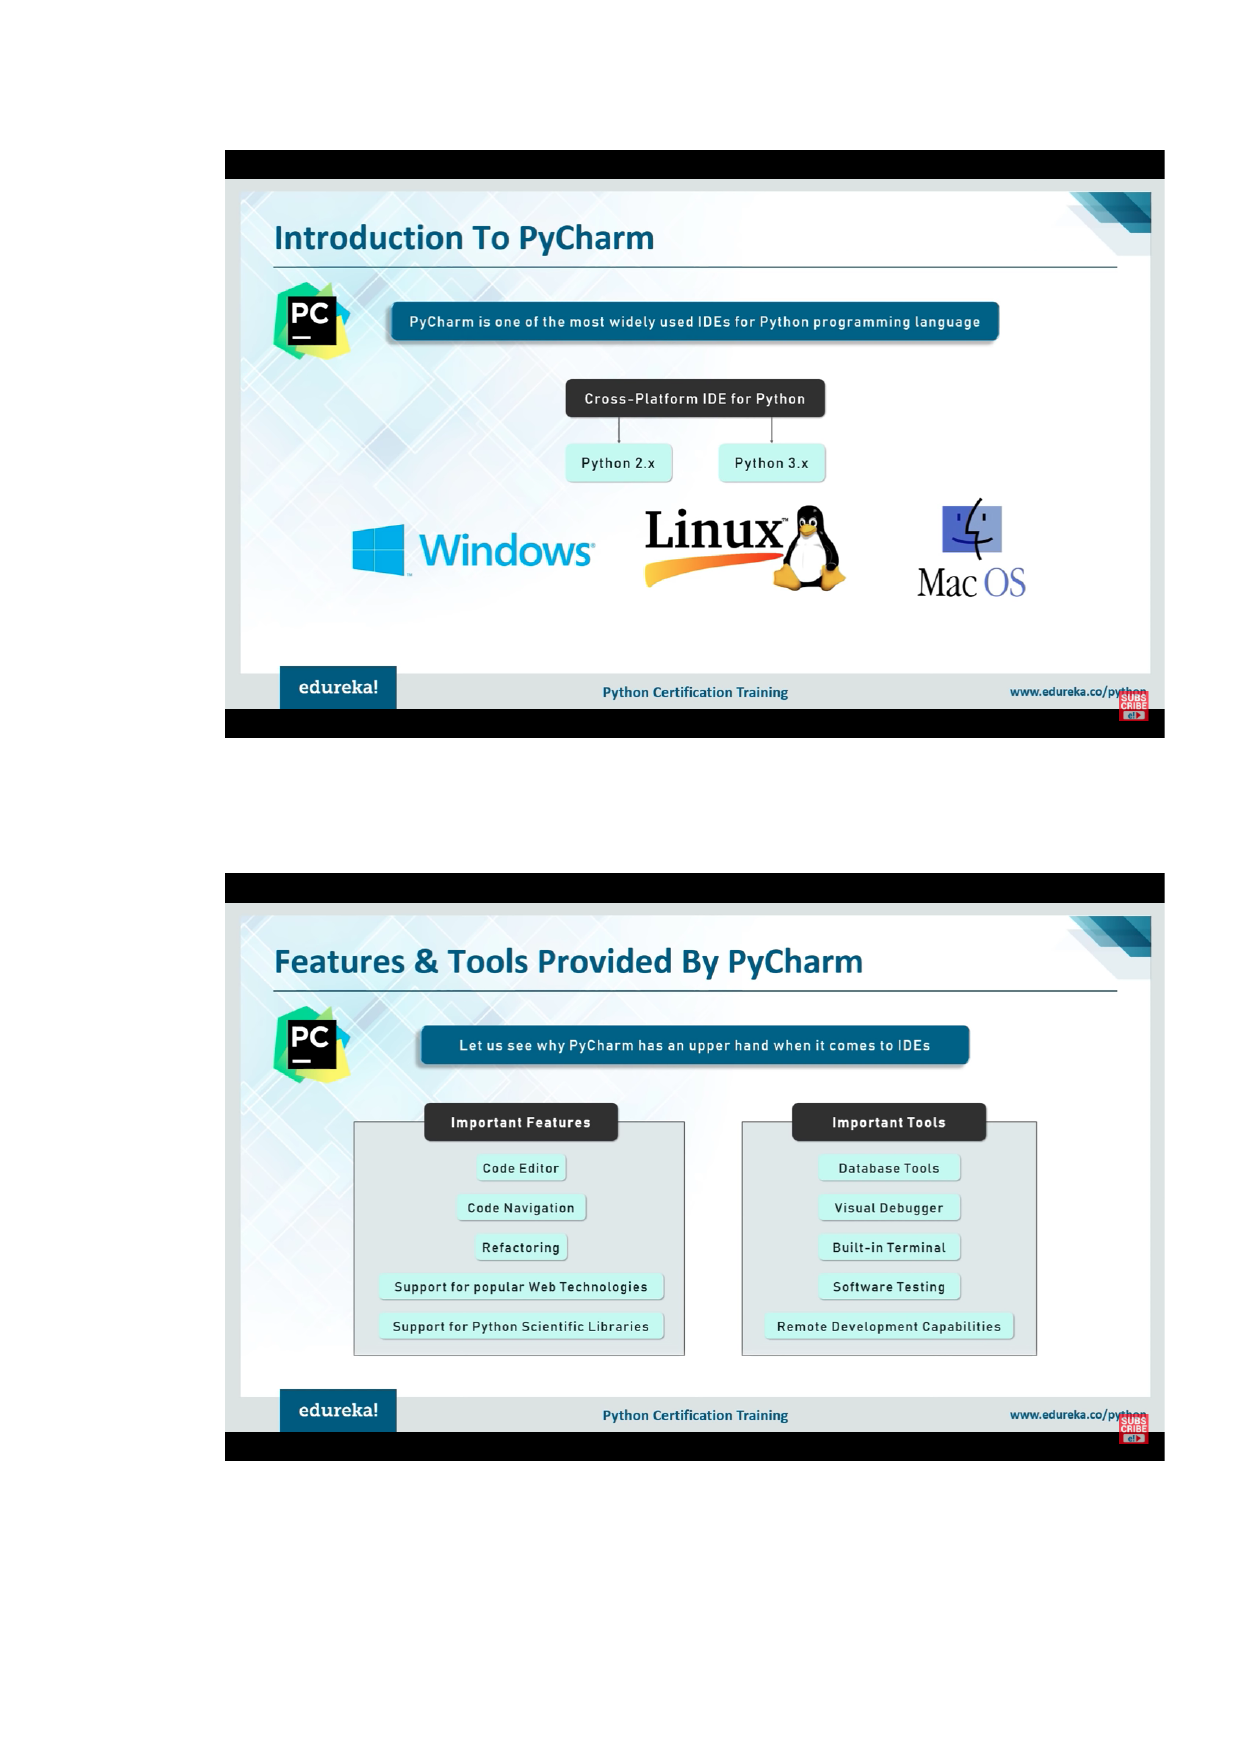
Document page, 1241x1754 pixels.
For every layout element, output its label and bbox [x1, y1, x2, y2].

picture [225, 150, 1165, 738]
picture [225, 873, 1165, 1461]
